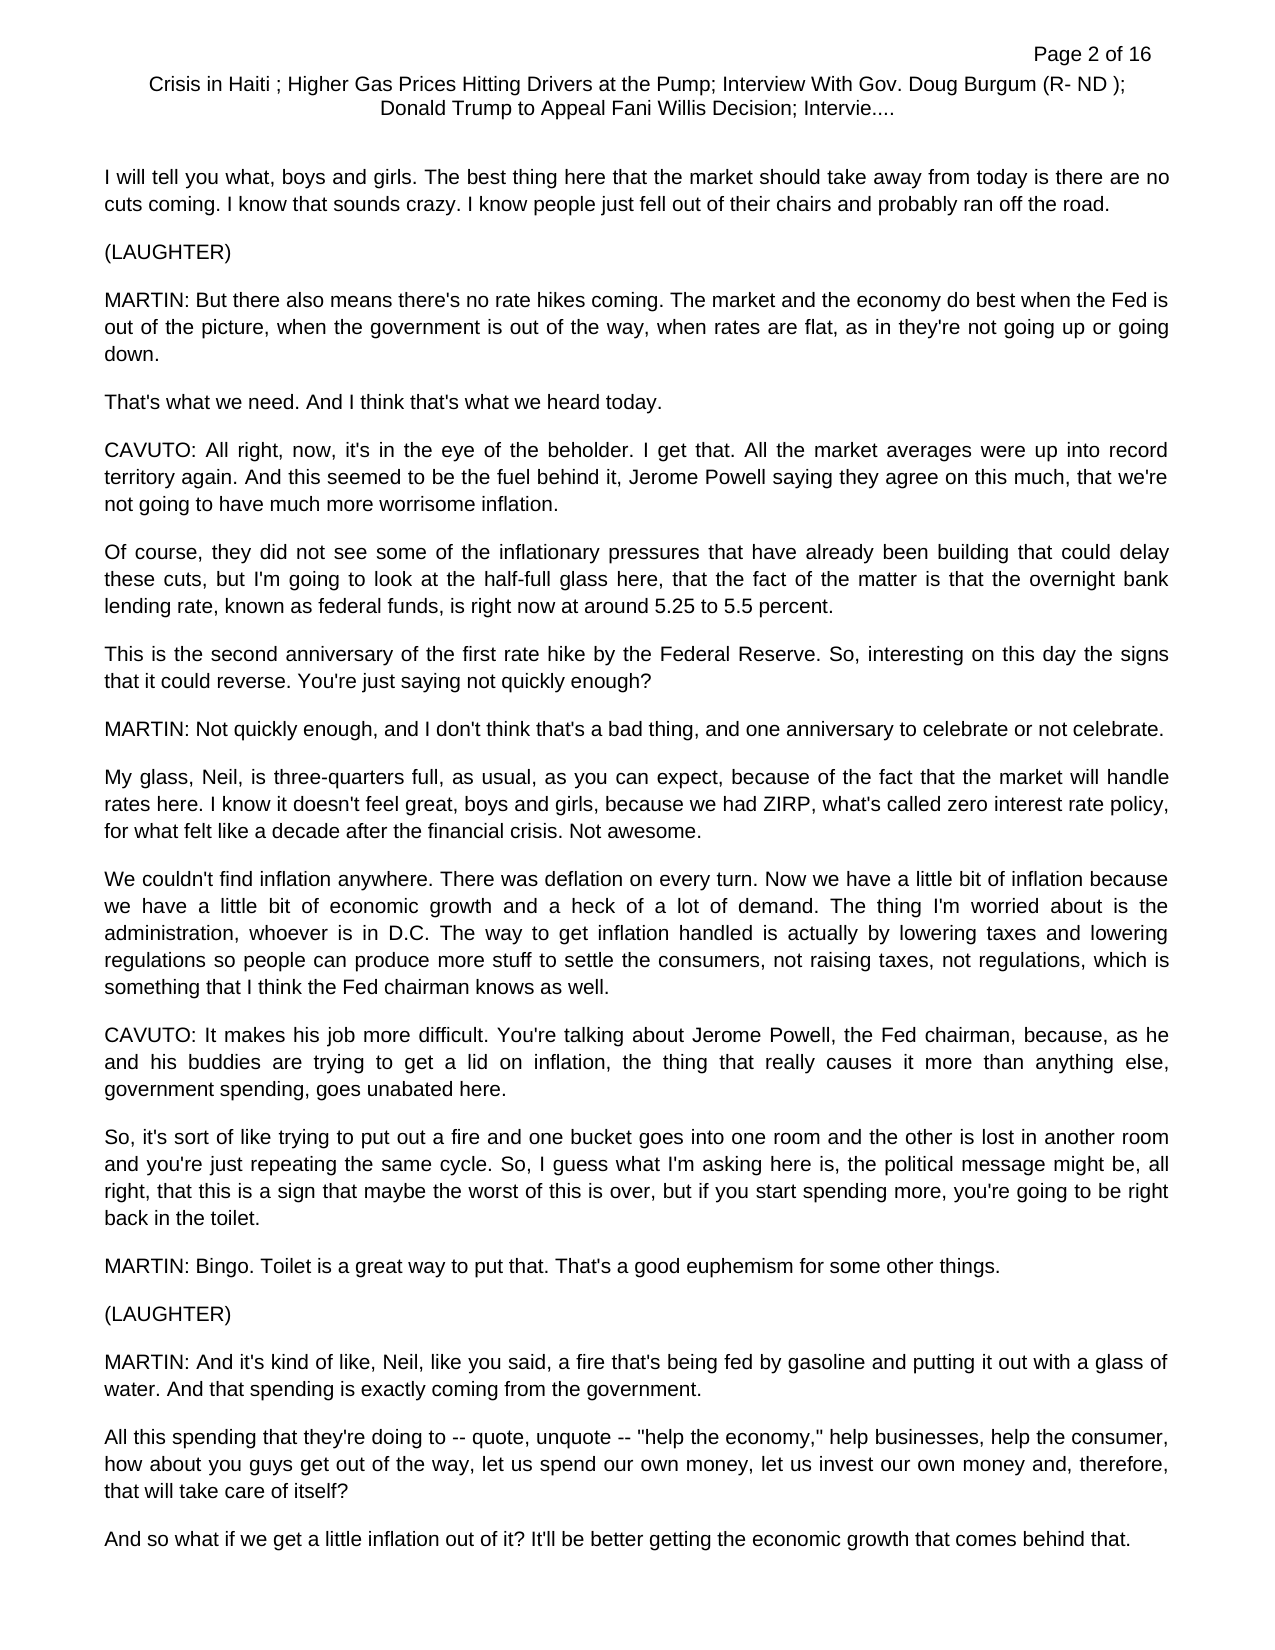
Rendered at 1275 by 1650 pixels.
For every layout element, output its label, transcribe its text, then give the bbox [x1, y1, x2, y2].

text We couldn't find inflation anywhere. There was deflation on every turn. Now we have a little bit of inflation because we have a little bit of economic growth and a heck of a lot of demand. The thing I'm worried about is the administration, whoever is in D.C. The way to get inflation handled is actually by lowering taxes and lowering regulations so people can produce more stuff to settle the consumers, not raising taxes, not regulations, which is something that I think the Fed chairman knows as well. [104, 863, 1171, 999]
text And so what if we get a little inflation out of it? It'll be better getting the economic growth that comes behind that. [104, 1524, 1171, 1551]
text (LAUGHTER) [104, 1299, 1171, 1326]
text All this spending that they're doing to -- quote, unquote -- "help the economy," help businesses, help the consumer, how about you guys get out of the way, let us spend our own money, let us invest our own money and, therefore, that will take care of itself? [104, 1422, 1171, 1503]
text CAVUTO: It makes his job more difficult. You're talking about Jerome Powell, the Fed chairman, because, as he and his buddies are trying to get a lid on inflation, the thing that really causes it more than anything else, government spending, goes unabated here. [104, 1020, 1171, 1101]
text CAVUTO: All right, now, it's in the eye of the beholder. I get that. All the market averages were up into record territory again. And this seemed to be the fuel behind it, Jerome Powell saying they agree on this much, that we're not going to have much more worrisome inflation. [104, 434, 1171, 516]
text (LAUGHTER) [104, 236, 1171, 263]
text MARTIN: Bingo. Toilet is a great way to put that. That's a good euphemism for some other things. [104, 1251, 1171, 1278]
text Of course, they did not see some of the inflationary pressures that have already been building that could delay these cuts, but I'm going to look at the half-full glass here, that the fact of the matter is that the overnight bank lending rate, known as federal funds, is right now at around 5.25 to 5.5 percent. [104, 536, 1171, 618]
text I will tell you what, boys and girls. The best thing here that the market should take away from today is there are no cuts coming. I know that sounds crazy. I know people just fell out of their chairs and probably ran off the road. [104, 161, 1171, 216]
text That's what we need. And I think that's what we heard today. [104, 386, 1171, 413]
text MARTIN: But there also means there's no rate hikes coming. The market and the economy do best when the Fed is out of the picture, when the government is out of the way, when rates are flat, as in they're not going up or going down. [104, 284, 1171, 366]
text So, it's sort of like trying to put out a fire and one bucket goes into one room and the other is lost in another room and you're just repeating the same cycle. So, I guess what I'm asking here is, the political message might be, all right, that this is a sign that maybe the worst of this is over, but if you start spending more, you're going to be right back in the toilet. [104, 1122, 1171, 1230]
text MARTIN: And it's kind of like, Neil, like you said, a fire that's being fed by gasoline and putting it out with a glass of water. And that spending is exactly coming from the government. [104, 1347, 1171, 1401]
text My glass, Neil, is three-quarters full, as usual, as you can expect, because of the fact that the market will handle rates here. I know it doesn't feel great, boys and girls, because we had ZIRP, what's called zero interest rate policy, for what felt like a decade after the financial crisis. Not awesome. [104, 761, 1171, 843]
text This is the second anniversary of the first rate hike by the Federal Reserve. So, interesting on this day the signs that it could reverse. You're just saying not quickly enough? [104, 638, 1171, 693]
text MARTIN: Not quickly enough, and I don't think that's a bad thing, and one anniversary to celebrate or not celebrate. [104, 713, 1171, 741]
